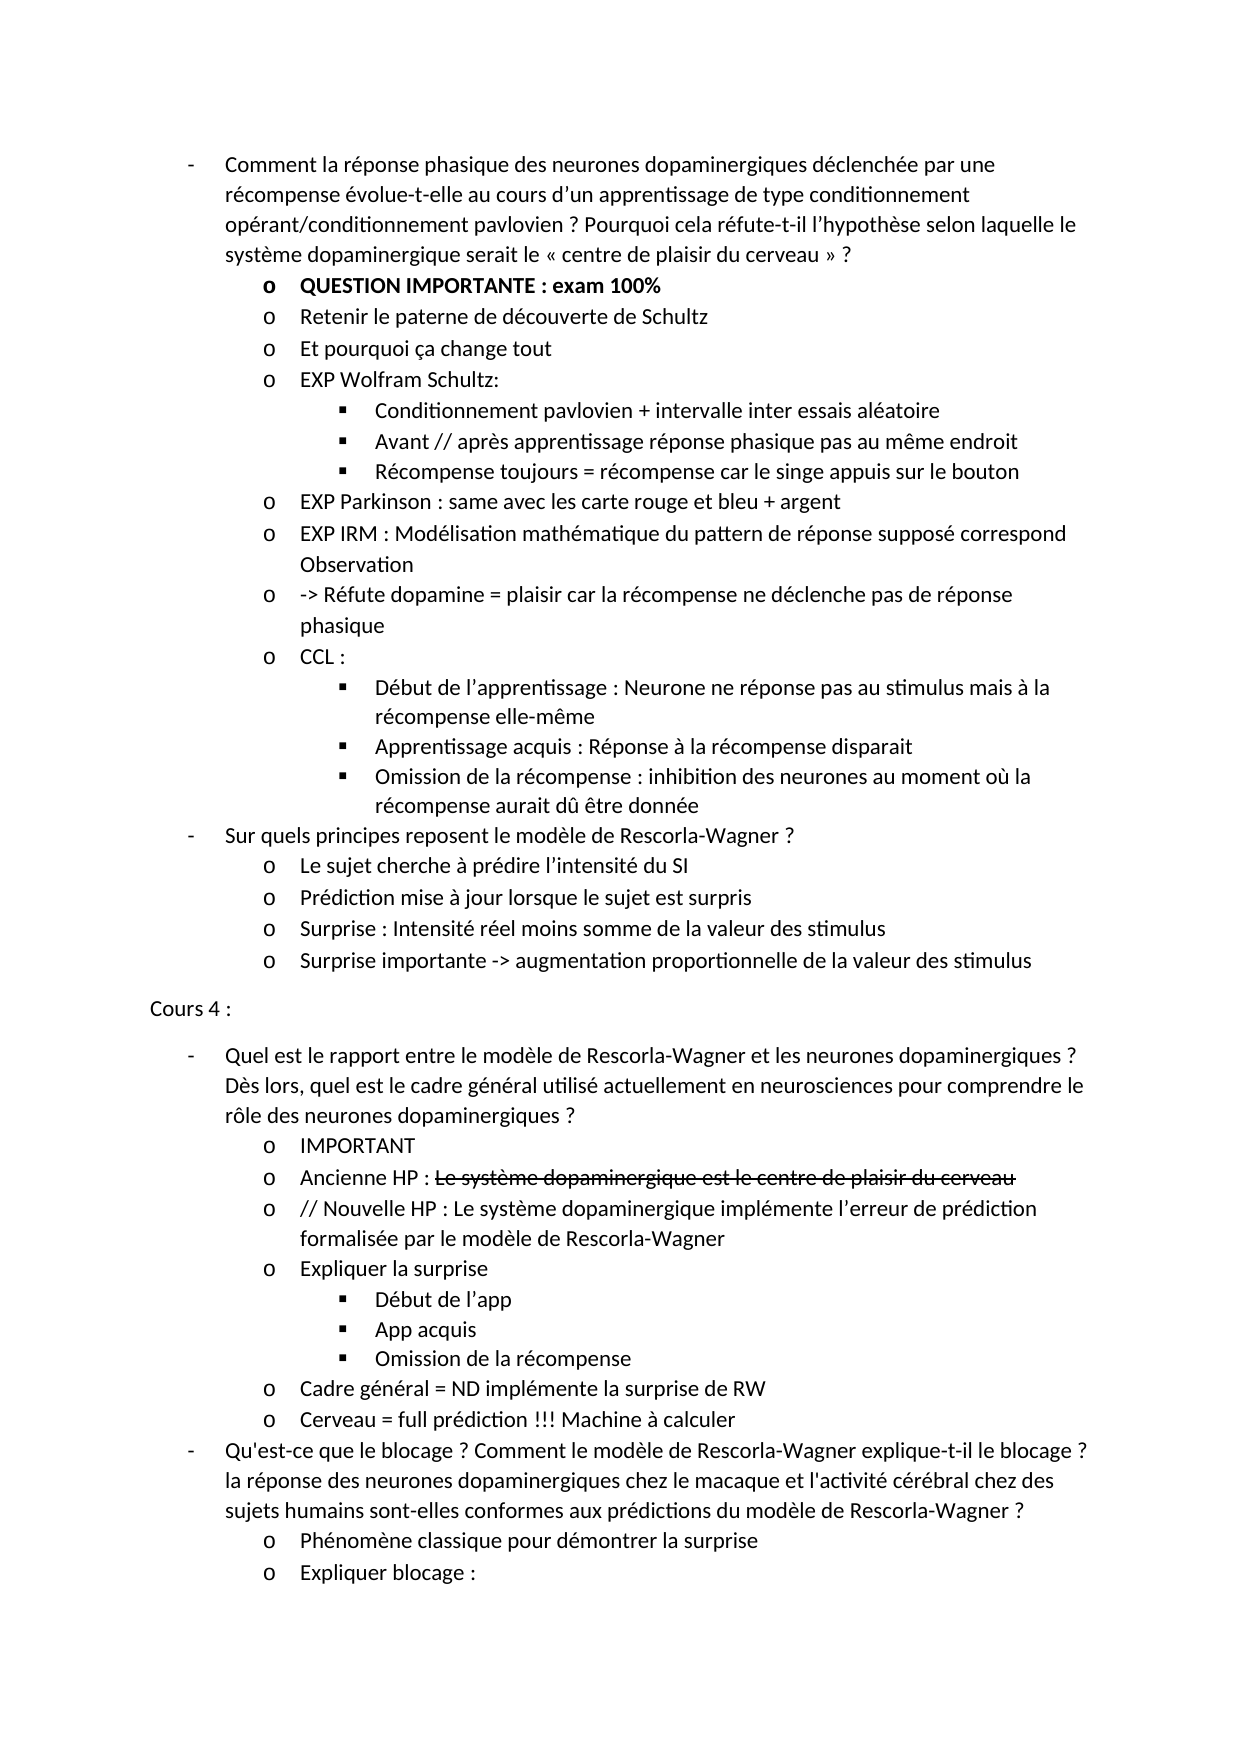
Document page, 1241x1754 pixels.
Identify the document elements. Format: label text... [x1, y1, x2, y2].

text Cours 4 : [150, 994, 1090, 1022]
list Et pourquoi ça change tout [262, 334, 1090, 363]
list EXP Wolfram Schultz: [262, 365, 1090, 394]
list // Nouvelle HP : Le système dopaminergique implémente l’erreur de prédiction formalisée par le modèle de Rescorla-Wagner [262, 1194, 1090, 1252]
list Récompense toujours = récompense car le singe appuis sur le bouton [337, 457, 1090, 485]
list Prédiction mise à jour lorsque le sujet est surpris [262, 883, 1090, 912]
list EXP Parkinson : same avec les carte rouge et bleu + argent [262, 487, 1090, 516]
list Conditionnement pavlovien + intervalle inter essais aléatoire [337, 397, 1090, 425]
list Expliquer blocage : [262, 1558, 1090, 1587]
list QUESTION IMPORTANTE : exam 100% [262, 271, 1090, 300]
list Qu'est-ce que le blocage ? Comment le modèle de Rescorla-Wagner explique-t-il le blocage ? la réponse des neurones dopaminergiques chez le macaque et l'activité cérébral chez des sujets humains sont-elles conformes aux prédictions du modèle de Rescorla-Wagner ? [187, 1436, 1090, 1524]
list Phénomène classique pour démontrer la surprise [262, 1526, 1090, 1556]
list Surprise : Intensité réel moins somme de la valeur des stimulus [262, 914, 1090, 943]
list Quel est le rapport entre le modèle de Rescorla-Wagner et les neurones dopaminergiques ? Dès lors, quel est le cadre général utilisé actuellement en neurosciences pour comprendre le rôle des neurones dopaminergiques ? [187, 1041, 1090, 1129]
list Sur quels principes reposent le modèle de Rescorla-Wagner ? [187, 821, 1090, 849]
list Omission de la récompense [337, 1344, 1090, 1372]
list App acquis [337, 1315, 1090, 1343]
list Cadre général = ND implémente la surprise de RW [262, 1374, 1090, 1403]
list CCL : [262, 642, 1090, 671]
list Retenir le paterne de découverte de Schultz [262, 302, 1090, 331]
list Expliquer la surprise [262, 1254, 1090, 1283]
list Omission de la récompense : inhibition des neurones au moment où la récompense aurait dû être donnée [337, 762, 1090, 819]
list Cerveau = full prédiction !!! Machine à calculer [262, 1405, 1090, 1434]
list Début de l’app [337, 1285, 1090, 1313]
list Début de l’apprentissage : Neurone ne réponse pas au stimulus mais à la récompense elle-même [337, 673, 1090, 730]
list IMPORTANT [262, 1131, 1090, 1161]
list Apprentissage acquis : Réponse à la récompense disparait [337, 732, 1090, 760]
list Le sujet cherche à prédire l’intensité du SI [262, 851, 1090, 881]
list EXP IRM : Modélisation mathématique du pattern de réponse supposé correspond Observation [262, 519, 1090, 578]
list Avant // après apprentissage réponse phasique pas au même endroit [337, 427, 1090, 455]
list -> Réfute dopamine = plaisir car la récompense ne déclenche pas de réponse phasique [262, 580, 1090, 640]
list Ancienne HP : Le système dopaminergique est le centre de plaisir du cerveau [262, 1163, 1090, 1192]
list Surprise importante -> augmentation proportionnelle de la valeur des stimulus [262, 946, 1090, 975]
